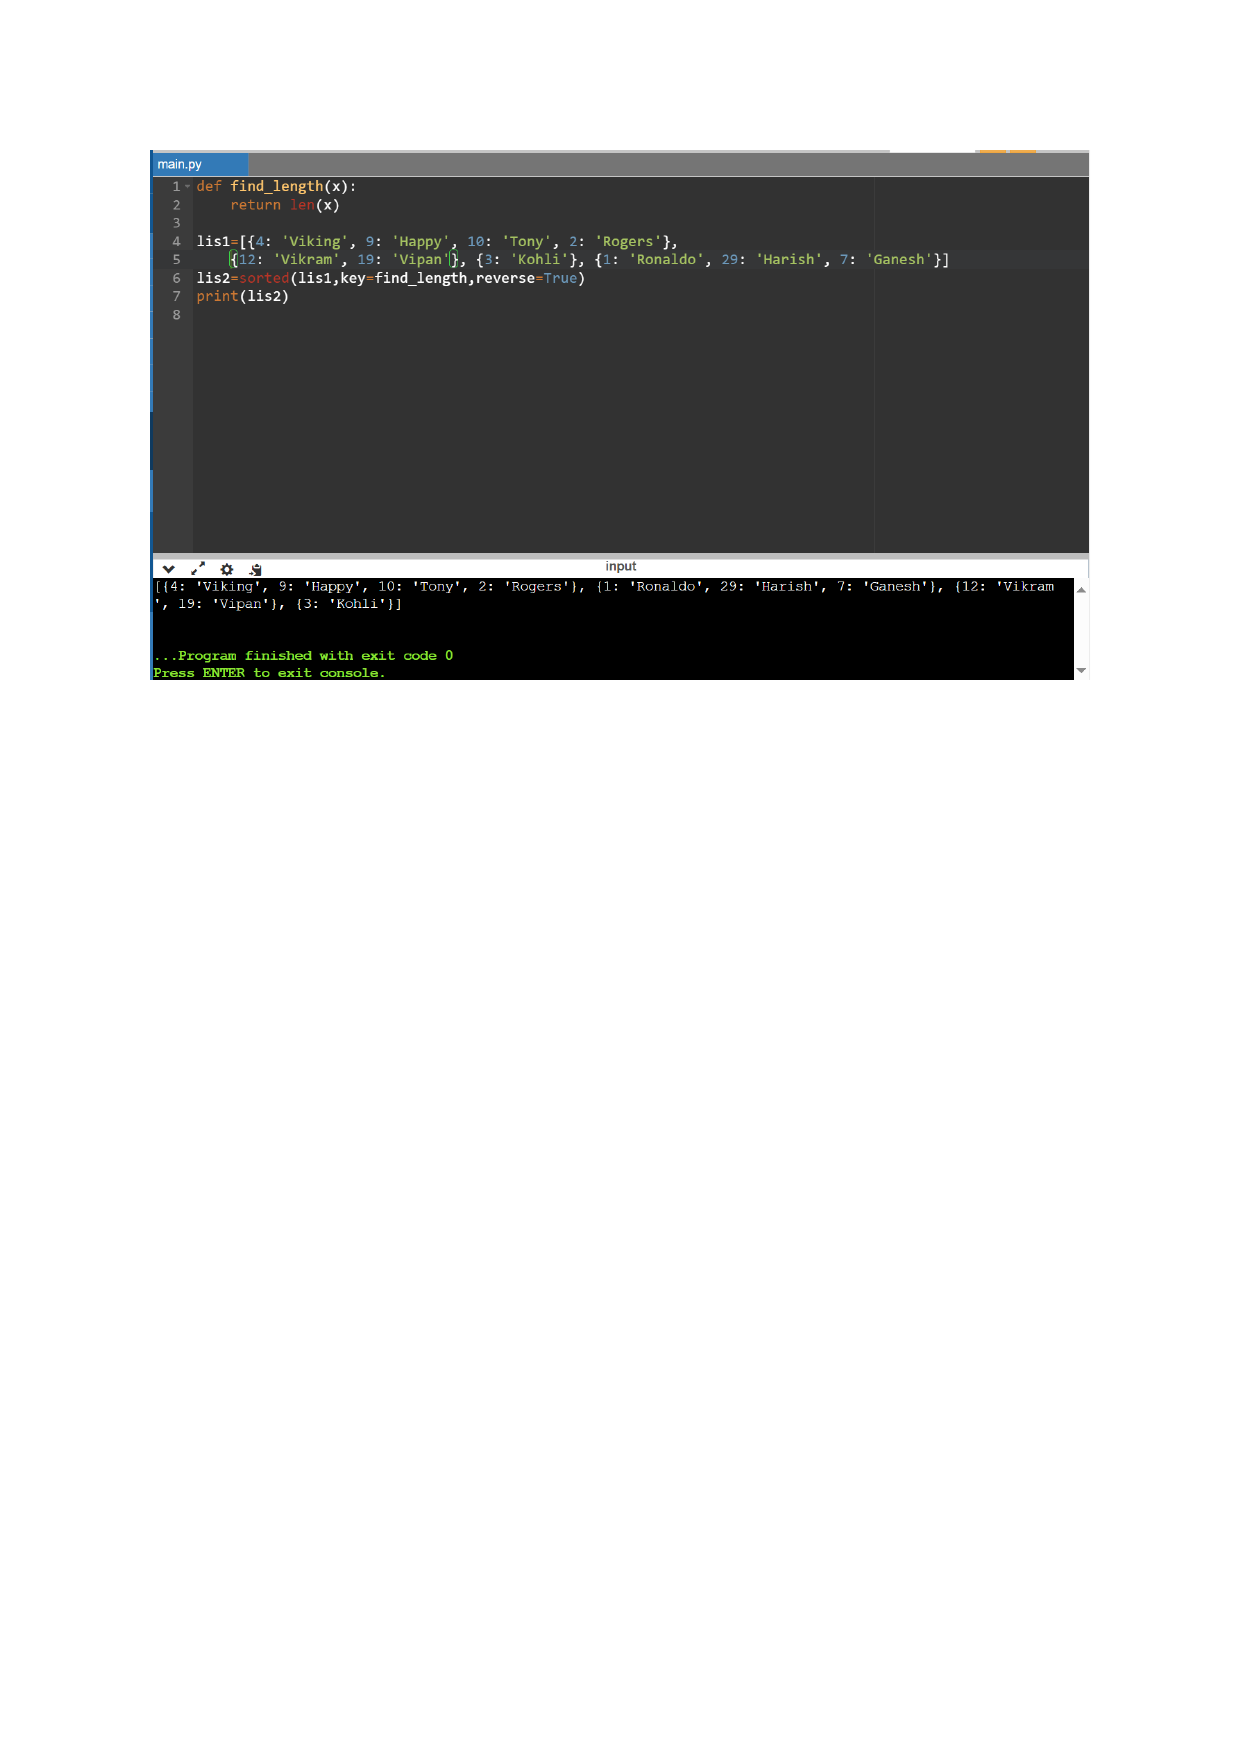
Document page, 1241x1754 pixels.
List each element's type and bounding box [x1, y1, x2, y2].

picture [150, 150, 1091, 680]
